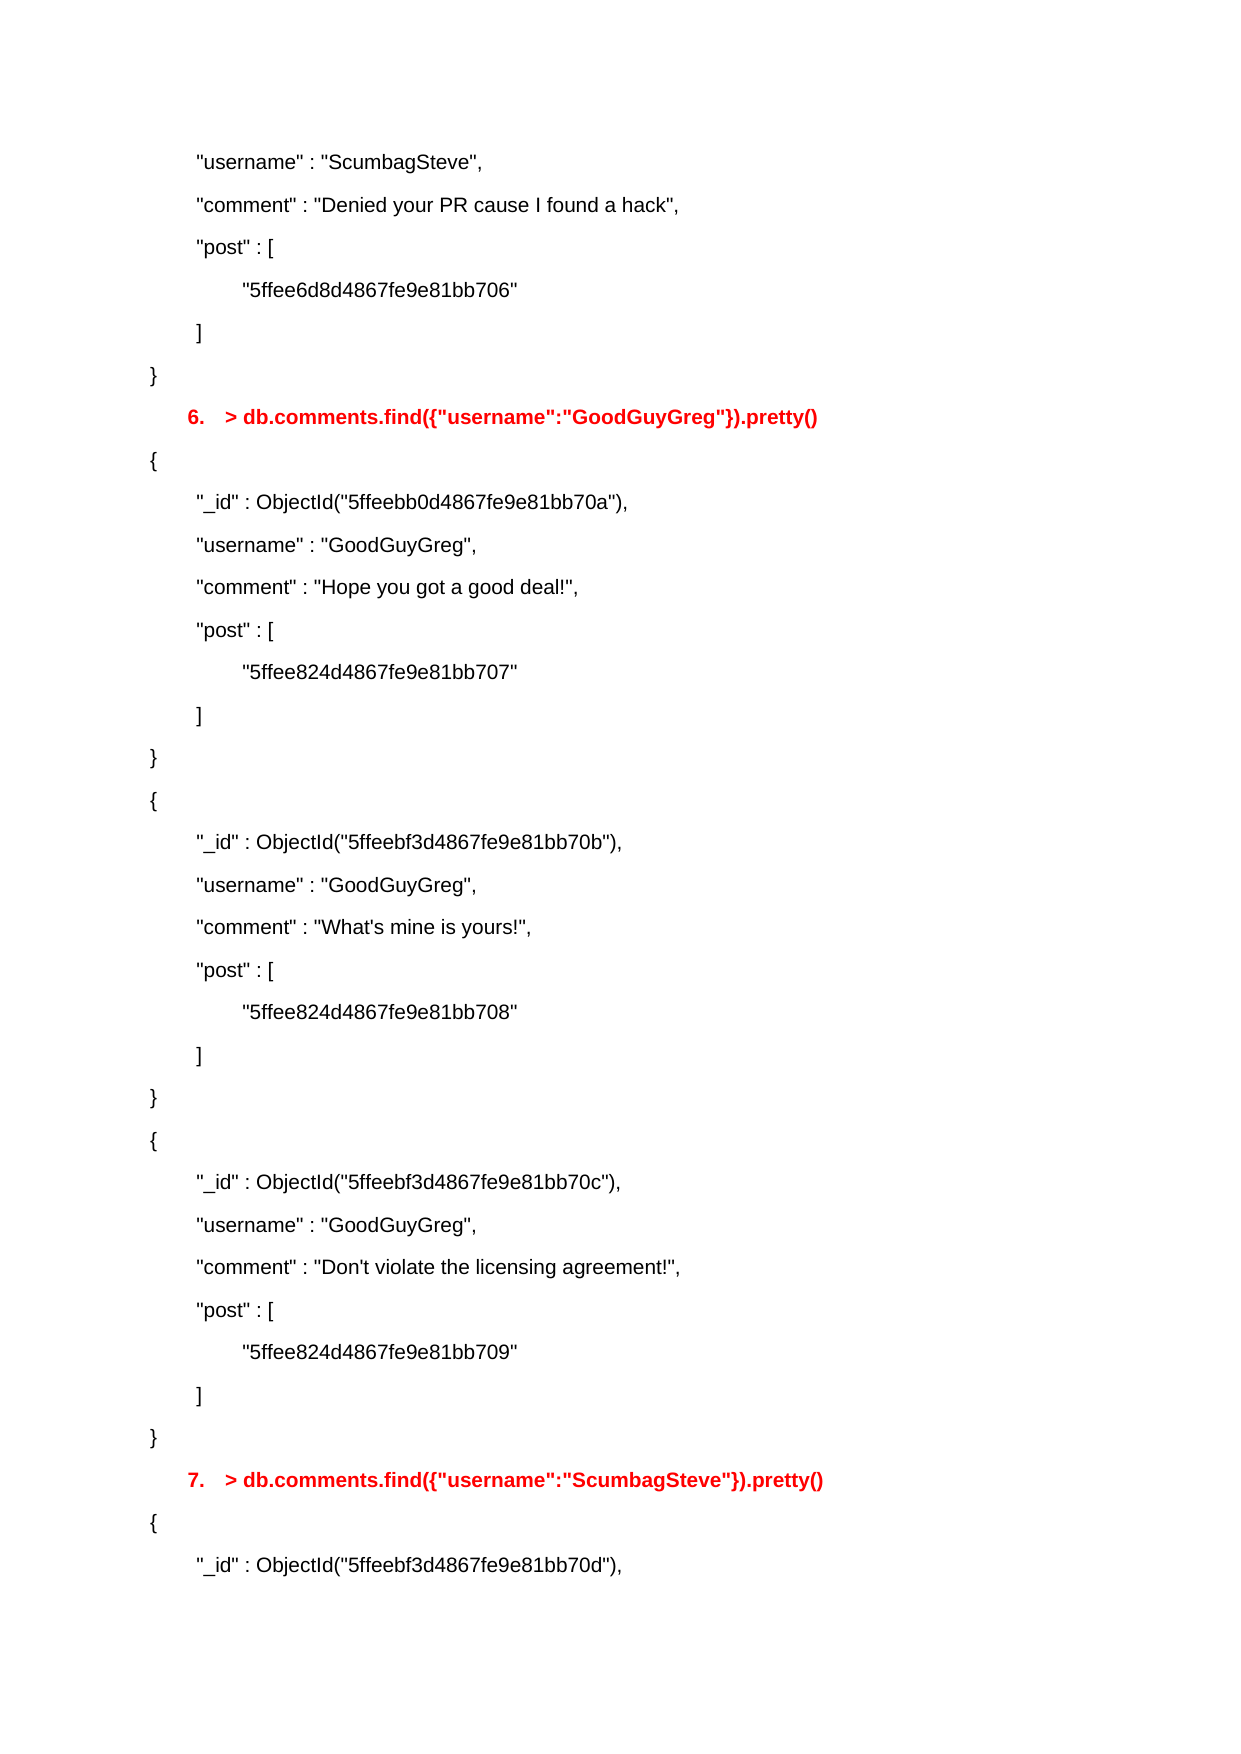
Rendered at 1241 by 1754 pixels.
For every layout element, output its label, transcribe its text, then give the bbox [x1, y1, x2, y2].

text } [150, 1085, 1090, 1109]
text ] [150, 702, 1090, 726]
text } [150, 1425, 1090, 1449]
text ] [150, 1042, 1090, 1066]
text } [150, 745, 1090, 769]
text "post" : [ [150, 617, 1090, 641]
list > db.comments.find({"username":"ScumbagSteve"}).pretty() [187, 1467, 1090, 1491]
text "_id" : ObjectId("5ffeebb0d4867fe9e81bb70a"), [150, 490, 1090, 514]
text "username" : "GoodGuyGreg", [150, 1212, 1090, 1236]
text "comment" : "What's mine is yours!", [150, 915, 1090, 939]
text } [150, 362, 1090, 386]
text "comment" : "Don't violate the licensing agreement!", [150, 1255, 1090, 1279]
text ] [150, 320, 1090, 344]
text "comment" : "Hope you got a good deal!", [150, 575, 1090, 599]
text "5ffee824d4867fe9e81bb708" [150, 1000, 1090, 1024]
text "_id" : ObjectId("5ffeebf3d4867fe9e81bb70c"), [150, 1170, 1090, 1194]
text { [150, 1127, 1090, 1151]
text "_id" : ObjectId("5ffeebf3d4867fe9e81bb70b"), [150, 830, 1090, 854]
text "5ffee6d8d4867fe9e81bb706" [150, 277, 1090, 301]
list > db.comments.find({"username":"GoodGuyGreg"}).pretty() [187, 405, 1090, 429]
text "username" : "ScumbagSteve", [150, 150, 1090, 174]
text "post" : [ [150, 1297, 1090, 1321]
text { [150, 787, 1090, 811]
text "username" : "GoodGuyGreg", [150, 532, 1090, 556]
text "_id" : ObjectId("5ffeebf3d4867fe9e81bb70d"), [150, 1552, 1090, 1576]
text "post" : [ [150, 957, 1090, 981]
text "5ffee824d4867fe9e81bb709" [150, 1340, 1090, 1364]
text { [150, 1510, 1090, 1534]
text "5ffee824d4867fe9e81bb707" [150, 660, 1090, 684]
text ] [150, 1382, 1090, 1406]
text { [150, 447, 1090, 471]
text "comment" : "Denied your PR cause I found a hack", [150, 192, 1090, 216]
text "post" : [ [150, 235, 1090, 259]
text "username" : "GoodGuyGreg", [150, 872, 1090, 896]
